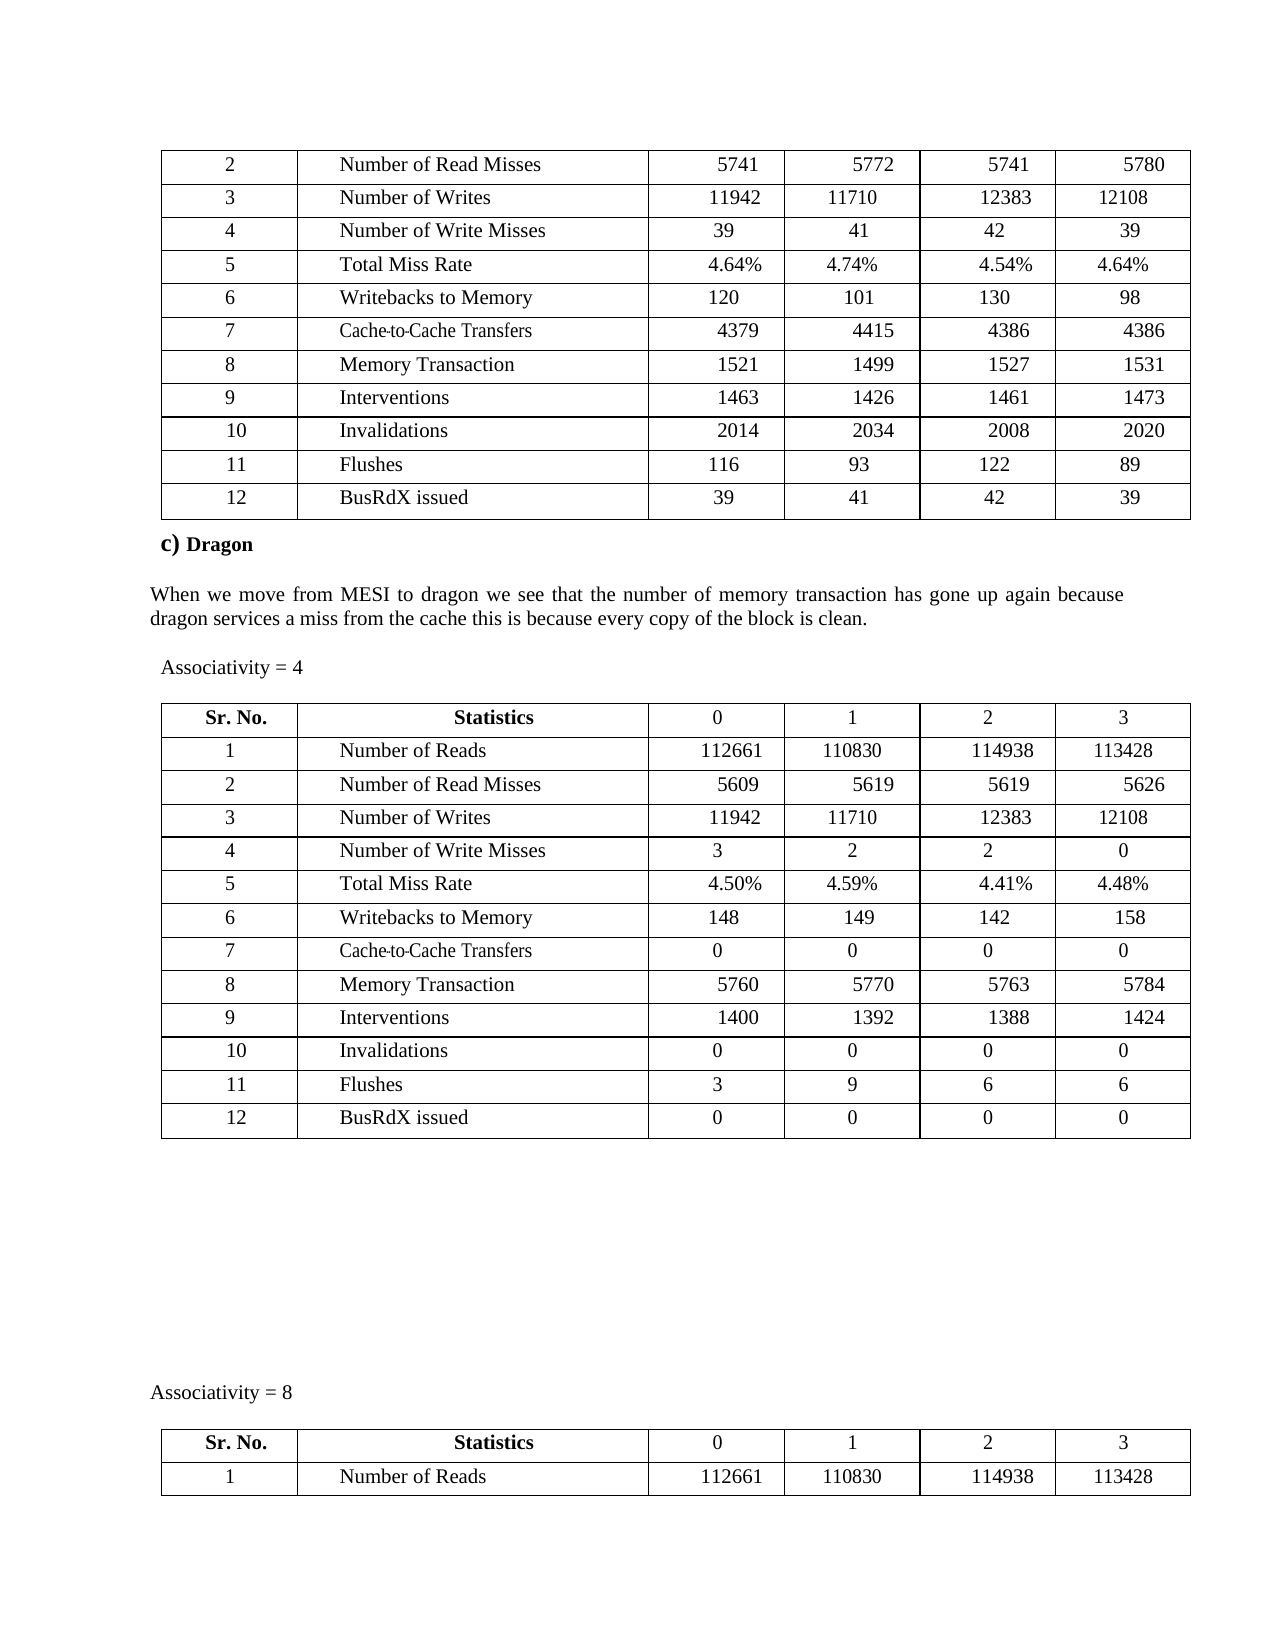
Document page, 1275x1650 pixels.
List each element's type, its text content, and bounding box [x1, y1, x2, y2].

table_cell 5741 [921, 151, 1055, 183]
table_cell 41 [785, 218, 919, 250]
table_cell 5 [162, 871, 297, 903]
table_cell 5760 [649, 971, 784, 1003]
text When we move from MESI to dragon we see that the number of memory transaction has gone up again because dragon services a miss from the cache this is because every copy of the block is clean. [150, 581, 1125, 629]
table_cell 4.64% [649, 251, 784, 283]
table_cell 41 [785, 484, 919, 519]
table_cell 5741 [649, 151, 784, 183]
table_cell 4.48% [1056, 871, 1190, 903]
table_cell 11710 [785, 805, 919, 836]
table_cell Memory Transaction [298, 971, 648, 1003]
table_cell 98 [1056, 284, 1190, 317]
table_cell 9 [162, 1004, 297, 1036]
table_cell 2 [921, 838, 1055, 870]
table_cell 39 [649, 484, 784, 519]
table_cell Number of Reads [298, 738, 648, 770]
table_cell 130 [921, 284, 1055, 317]
table_cell 112661 [649, 738, 784, 770]
table_cell 1400 [649, 1004, 784, 1036]
table_cell 4.54% [921, 251, 1055, 283]
table_cell 0 [649, 1104, 784, 1138]
table_cell 1521 [649, 351, 784, 383]
table_cell 112661 [649, 1463, 784, 1495]
table_cell 4386 [1056, 318, 1190, 350]
table_cell 0 [921, 1104, 1055, 1138]
table_cell 0 [785, 938, 919, 969]
table_cell Interventions [298, 384, 648, 416]
table_cell 4379 [649, 318, 784, 350]
table_cell 110830 [785, 738, 919, 770]
table_cell 12 [162, 1104, 297, 1138]
table_cell 10 [162, 418, 297, 450]
table_cell 0 [921, 1038, 1055, 1070]
table_cell Interventions [298, 1004, 648, 1036]
table_cell Invalidations [298, 418, 648, 450]
table_cell 12108 [1056, 185, 1190, 217]
table_cell 1 [162, 738, 297, 770]
table_cell 11710 [785, 185, 919, 217]
table_cell 1 [162, 1463, 297, 1495]
table_cell Total Miss Rate [298, 871, 648, 903]
table_cell 12 [162, 484, 297, 519]
table_cell 5784 [1056, 971, 1190, 1003]
table_cell 113428 [1056, 1463, 1190, 1495]
table_cell 4.64% [1056, 251, 1190, 283]
table_cell 1463 [649, 384, 784, 416]
table_cell 0 [785, 1104, 919, 1138]
table_cell 5770 [785, 971, 919, 1003]
table_cell 0 [649, 1038, 784, 1070]
table_cell 0 [1056, 938, 1190, 969]
table_header 2 [921, 1430, 1055, 1462]
table_cell 116 [649, 451, 784, 483]
text Associativity = 8 [150, 1380, 1125, 1404]
table_header Statistics [298, 704, 648, 737]
table_cell Flushes [298, 1071, 648, 1103]
table_header 1 [785, 704, 919, 737]
table_cell 11 [162, 451, 297, 483]
table_cell Number of Reads [298, 1463, 648, 1495]
table_header 0 [649, 1430, 784, 1462]
table_cell 149 [785, 904, 919, 937]
table_cell 5626 [1056, 771, 1190, 803]
table_cell Cache-‐to-‐Cache Transfers [298, 318, 648, 350]
text Associativity = 4 [160, 655, 1125, 679]
table_cell Writebacks to Memory [298, 904, 648, 937]
table_cell 1499 [785, 351, 919, 383]
table_cell 9 [785, 1071, 919, 1103]
table_cell Memory Transaction [298, 351, 648, 383]
table_cell 7 [162, 938, 297, 969]
table_cell Number of Write Misses [298, 218, 648, 250]
table_cell 1461 [921, 384, 1055, 416]
table_cell BusRdX issued [298, 1104, 648, 1138]
table_cell 0 [1056, 838, 1190, 870]
table_cell 0 [785, 1038, 919, 1070]
table_cell BusRdX issued [298, 484, 648, 519]
table_cell 1392 [785, 1004, 919, 1036]
table_cell 6 [921, 1071, 1055, 1103]
table_header Sr. No. [162, 1430, 297, 1462]
table_cell 8 [162, 971, 297, 1003]
table_cell 120 [649, 284, 784, 317]
table_cell 5619 [921, 771, 1055, 803]
table_cell 0 [1056, 1038, 1190, 1070]
table_cell 4.74% [785, 251, 919, 283]
table_cell 6 [1056, 1071, 1190, 1103]
table_cell 1531 [1056, 351, 1190, 383]
table_cell 158 [1056, 904, 1190, 937]
table_header 1 [785, 1430, 919, 1462]
table_cell 3 [649, 838, 784, 870]
table_cell 2008 [921, 418, 1055, 450]
table_cell 4386 [921, 318, 1055, 350]
table_cell 2 [162, 151, 297, 183]
table_cell 6 [162, 904, 297, 937]
table_cell 2 [785, 838, 919, 870]
table_cell 110830 [785, 1463, 919, 1495]
table_cell 1473 [1056, 384, 1190, 416]
table_cell 122 [921, 451, 1055, 483]
table_cell 101 [785, 284, 919, 317]
table_cell 12383 [921, 185, 1055, 217]
table_cell 4415 [785, 318, 919, 350]
table_cell 2034 [785, 418, 919, 450]
table_cell 5 [162, 251, 297, 283]
table_header 2 [921, 704, 1055, 737]
table_cell 1527 [921, 351, 1055, 383]
table_cell 114938 [921, 1463, 1055, 1495]
table_cell 1426 [785, 384, 919, 416]
table_cell 5763 [921, 971, 1055, 1003]
table_cell 8 [162, 351, 297, 383]
table_cell 2014 [649, 418, 784, 450]
table_header 3 [1056, 1430, 1190, 1462]
table_cell 4.41% [921, 871, 1055, 903]
table_cell 42 [921, 484, 1055, 519]
table_cell 0 [1056, 1104, 1190, 1138]
table_cell Cache-‐to-‐Cache Transfers [298, 938, 648, 969]
table_header Sr. No. [162, 704, 297, 737]
table_cell 4 [162, 218, 297, 250]
table_cell 89 [1056, 451, 1190, 483]
table_cell 5772 [785, 151, 919, 183]
table_cell 10 [162, 1038, 297, 1070]
table_cell 114938 [921, 738, 1055, 770]
table_cell Number of Writes [298, 805, 648, 836]
table_cell 5780 [1056, 151, 1190, 183]
table_cell 3 [162, 185, 297, 217]
table_header 3 [1056, 704, 1190, 737]
table_cell 4 [162, 838, 297, 870]
table_cell 2 [162, 771, 297, 803]
table_cell Total Miss Rate [298, 251, 648, 283]
table_cell 5609 [649, 771, 784, 803]
table_cell 3 [162, 805, 297, 836]
table_cell 2020 [1056, 418, 1190, 450]
table_cell 3 [649, 1071, 784, 1103]
table_cell Writebacks to Memory [298, 284, 648, 317]
subtitle Dragon [160, 528, 1125, 556]
table_cell 4.59% [785, 871, 919, 903]
table_cell 11942 [649, 805, 784, 836]
table_cell 12108 [1056, 805, 1190, 836]
table_cell 7 [162, 318, 297, 350]
table_cell 148 [649, 904, 784, 937]
table_cell 1388 [921, 1004, 1055, 1036]
table_cell 4.50% [649, 871, 784, 903]
table_cell 42 [921, 218, 1055, 250]
table_cell Number of Read Misses [298, 151, 648, 183]
table_cell Invalidations [298, 1038, 648, 1070]
table_header 0 [649, 704, 784, 737]
table_cell 0 [921, 938, 1055, 969]
table_cell 142 [921, 904, 1055, 937]
table_cell 39 [649, 218, 784, 250]
table_cell 1424 [1056, 1004, 1190, 1036]
table_header Statistics [298, 1430, 648, 1462]
table_cell 11942 [649, 185, 784, 217]
table_cell 93 [785, 451, 919, 483]
table_cell Number of Writes [298, 185, 648, 217]
table_cell 0 [649, 938, 784, 969]
table_cell 9 [162, 384, 297, 416]
table_cell 5619 [785, 771, 919, 803]
table_cell 12383 [921, 805, 1055, 836]
table_cell Number of Write Misses [298, 838, 648, 870]
table_cell 6 [162, 284, 297, 317]
table_cell 39 [1056, 218, 1190, 250]
table_cell Number of Read Misses [298, 771, 648, 803]
table_cell 11 [162, 1071, 297, 1103]
table_cell Flushes [298, 451, 648, 483]
table_cell 39 [1056, 484, 1190, 519]
table_cell 113428 [1056, 738, 1190, 770]
